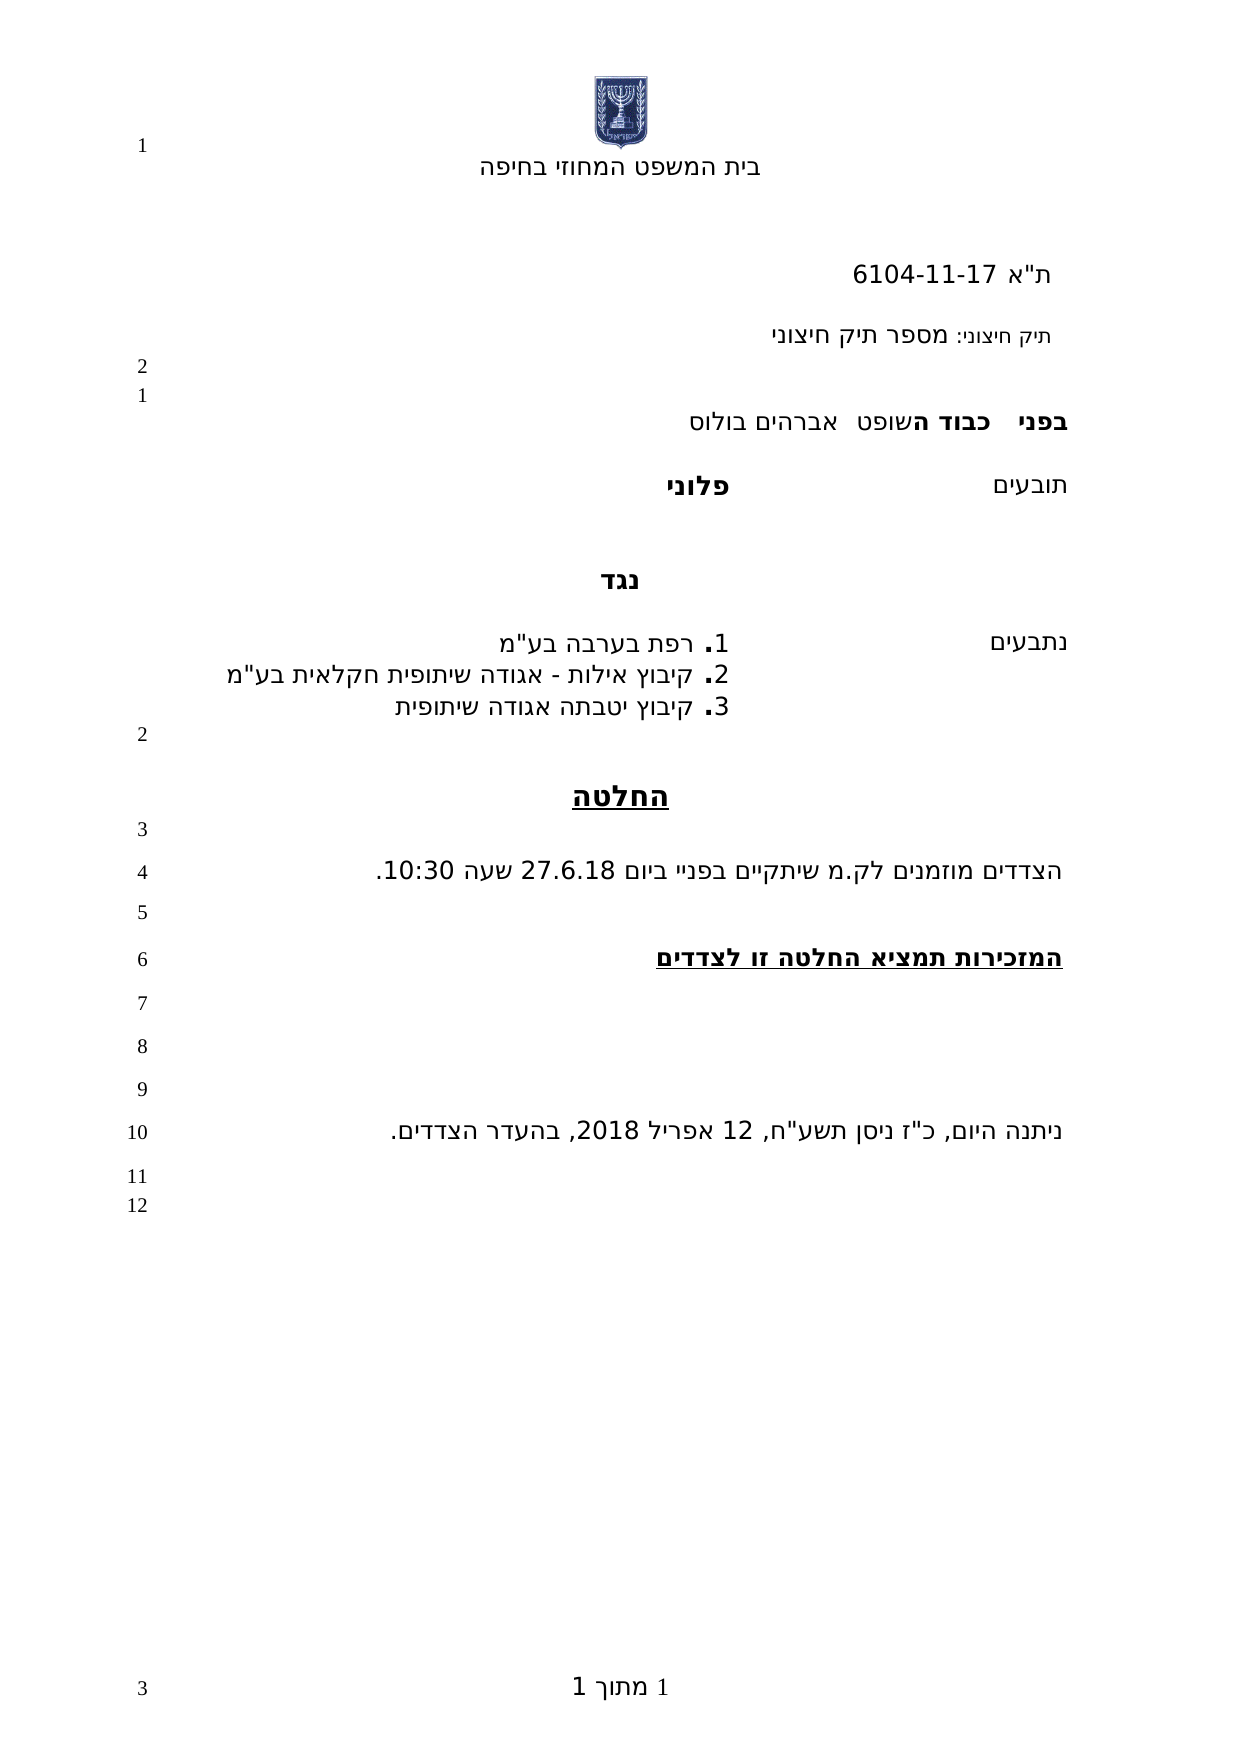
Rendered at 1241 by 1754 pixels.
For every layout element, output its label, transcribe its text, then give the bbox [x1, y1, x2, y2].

table_cell [741, 470, 1079, 533]
text המזכירות תמציא החלטה זו לצדדים [177, 943, 1063, 972]
text ניתנה היום, , , בהעדר הצדדים. [177, 1116, 1063, 1145]
table_header בפני [1002, 408, 1079, 470]
table_header החלטה [161, 779, 1079, 813]
table_header כבוד ה [161, 408, 1002, 470]
text הצדדים מוזמנים לק.מ שיתקיים בפניי ביום 27.6.18 שעה 10:30. [177, 856, 1063, 885]
table_cell . . . [161, 627, 741, 722]
table_cell [741, 627, 1079, 722]
table_cell פלוני [161, 470, 741, 533]
table_cell נגד [161, 533, 1079, 627]
picture [589, 75, 651, 152]
